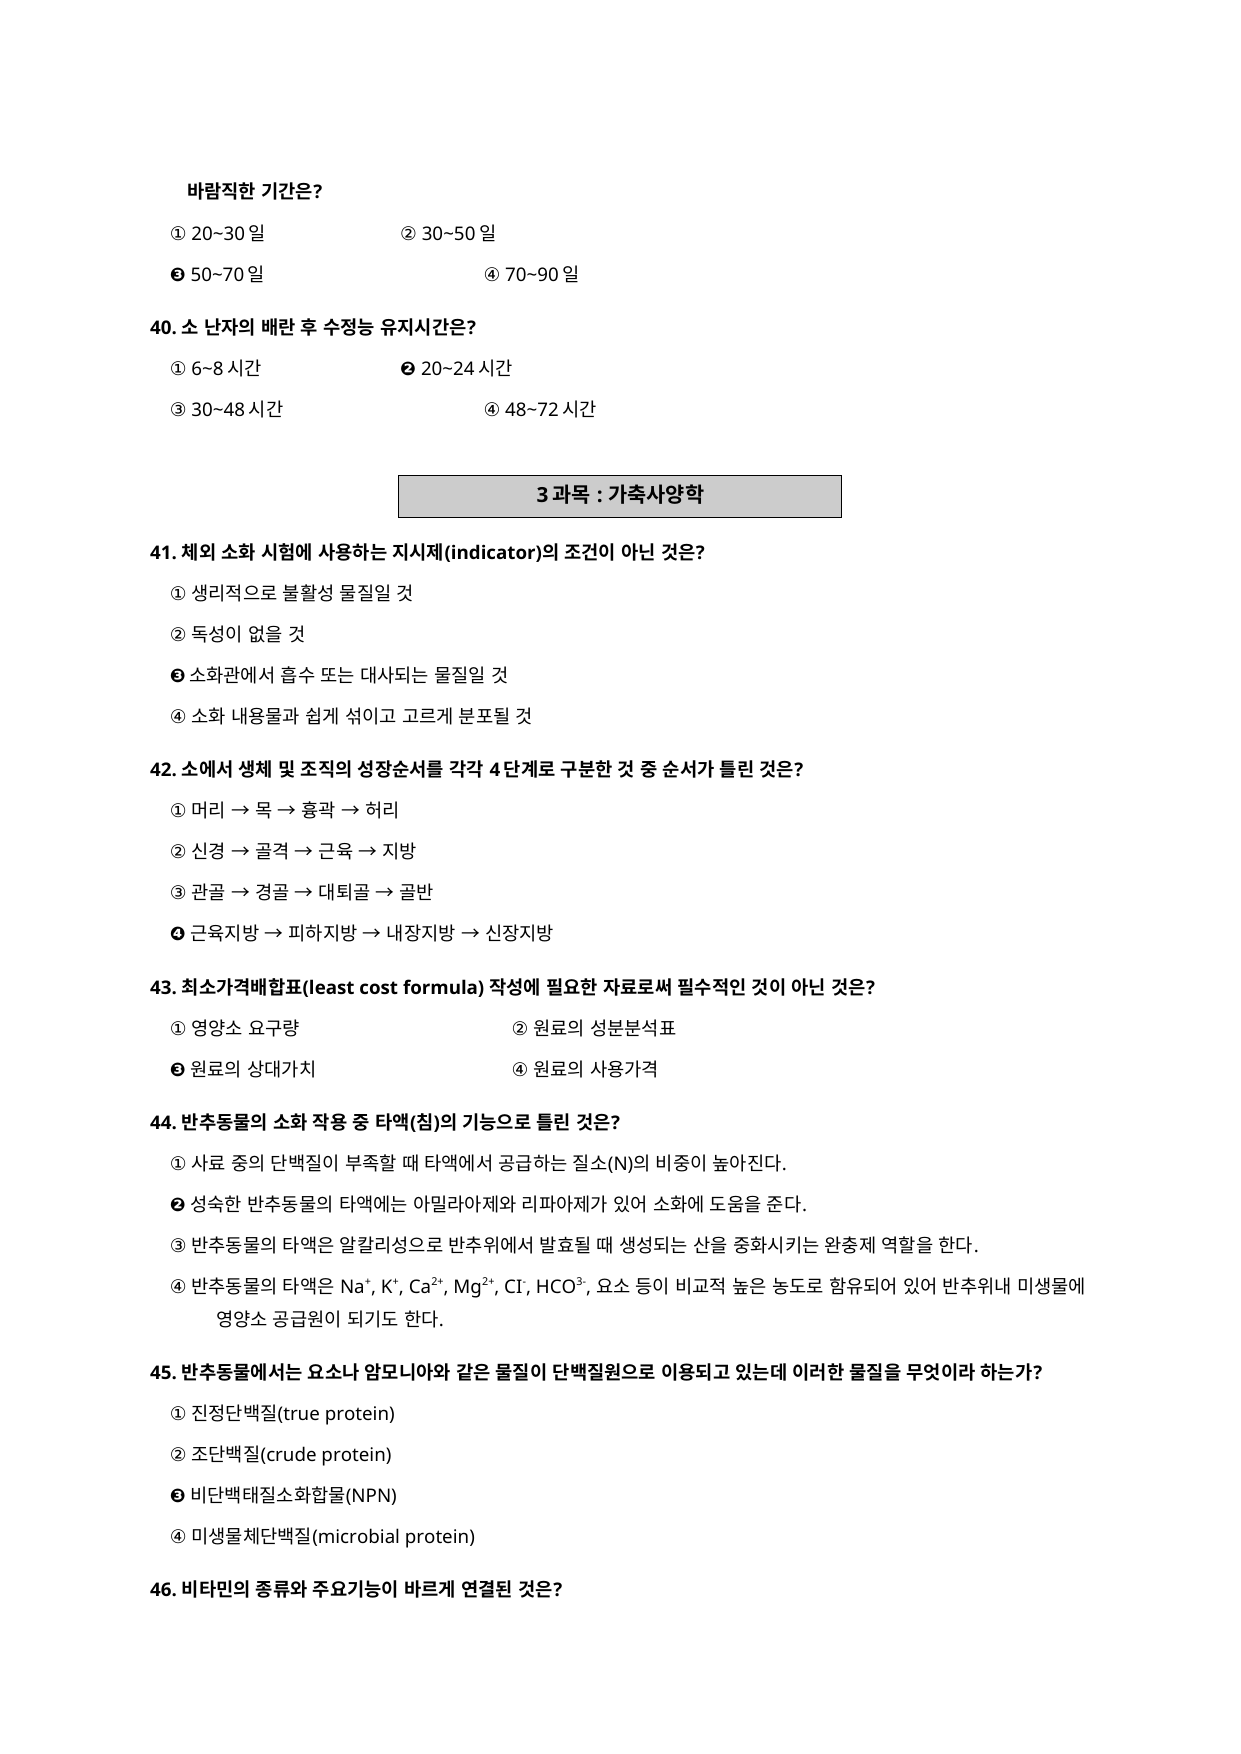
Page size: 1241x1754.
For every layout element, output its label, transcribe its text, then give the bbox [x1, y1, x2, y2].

text ❷ 성숙한 반추동물의 타액에는 아밀라아제와 리파아제가 있어 소화에 도움을 준다. [150, 1190, 1090, 1217]
text ❸ 원료의 상대가치 ④ 원료의 사용가격 [150, 1054, 1090, 1082]
text ② 조단백질(crude protein) [150, 1440, 1090, 1467]
text ③ 30~48시간 ④ 48~72시간 [150, 395, 1090, 422]
text ① 영양소 요구량 ② 원료의 성분분석표 [150, 1013, 1090, 1040]
text ③ 관골 → 경골 → 대퇴골 → 골반 [150, 878, 1090, 905]
text ① 머리 → 목 → 흉곽 → 허리 [150, 796, 1090, 823]
text ❸ 비단백태질소화합물(NPN) [150, 1481, 1090, 1508]
text ② 신경 → 골격 → 근육 → 지방 [150, 837, 1090, 864]
text ① 20~30일 ② 30~50일 [150, 218, 1090, 245]
text ④ 미생물체단백질(microbial protein) [150, 1522, 1090, 1549]
text ④ 반추동물의 타액은 Na+, K+, Ca2+, Mg2+, CI-, HCO3-, 요소 등이 비교적 높은 농도로 함유되어 있어 반추위내 미생물에 영양소 공급원이 되기도 한다. [150, 1272, 1090, 1332]
text ① 진정단백질(true protein) [150, 1399, 1090, 1426]
text ① 6~8시간 ❷ 20~24시간 [150, 354, 1090, 381]
text ❹ 근육지방 → 피하지방 → 내장지방 → 신장지방 [150, 919, 1090, 946]
text 43. 최소가격배합표(least cost formula) 작성에 필요한 자료로써 필수적인 것이 아닌 것은? [150, 972, 1090, 999]
text 41. 체외 소화 시험에 사용하는 지시제(indicator)의 조건이 아닌 것은? [150, 538, 1090, 565]
text ① 사료 중의 단백질이 부족할 때 타액에서 공급하는 질소(N)의 비중이 높아진다. [150, 1149, 1090, 1176]
text ④ 소화 내용물과 쉽게 섞이고 고르게 분포될 것 [150, 702, 1090, 729]
table_header 3과목 : 가축사양학 [399, 476, 841, 517]
text ❸ 50~70일 ④ 70~90일 [150, 259, 1090, 286]
text 45. 반추동물에서는 요소나 암모니아와 같은 물질이 단백질원으로 이용되고 있는데 이러한 물질을 무엇이라 하는가? [150, 1358, 1090, 1385]
text 44. 반추동물의 소화 작용 중 타액(침)의 기능으로 틀린 것은? [150, 1108, 1090, 1135]
text 42. 소에서 생체 및 조직의 성장순서를 각각 4단계로 구분한 것 중 순서가 틀린 것은? [150, 755, 1090, 782]
text ② 독성이 없을 것 [150, 620, 1090, 647]
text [150, 177, 1090, 204]
text 46. 비타민의 종류와 주요기능이 바르게 연결된 것은? [150, 1575, 1090, 1602]
text ③ 반추동물의 타액은 알칼리성으로 반추위에서 발효될 때 생성되는 산을 중화시키는 완충제 역할을 한다. [150, 1231, 1090, 1258]
text ❸소화관에서 흡수 또는 대사되는 물질일 것 [150, 661, 1090, 688]
text 40. 소 난자의 배란 후 수정능 유지시간은? [150, 313, 1090, 340]
text ① 생리적으로 불활성 물질일 것 [150, 579, 1090, 606]
